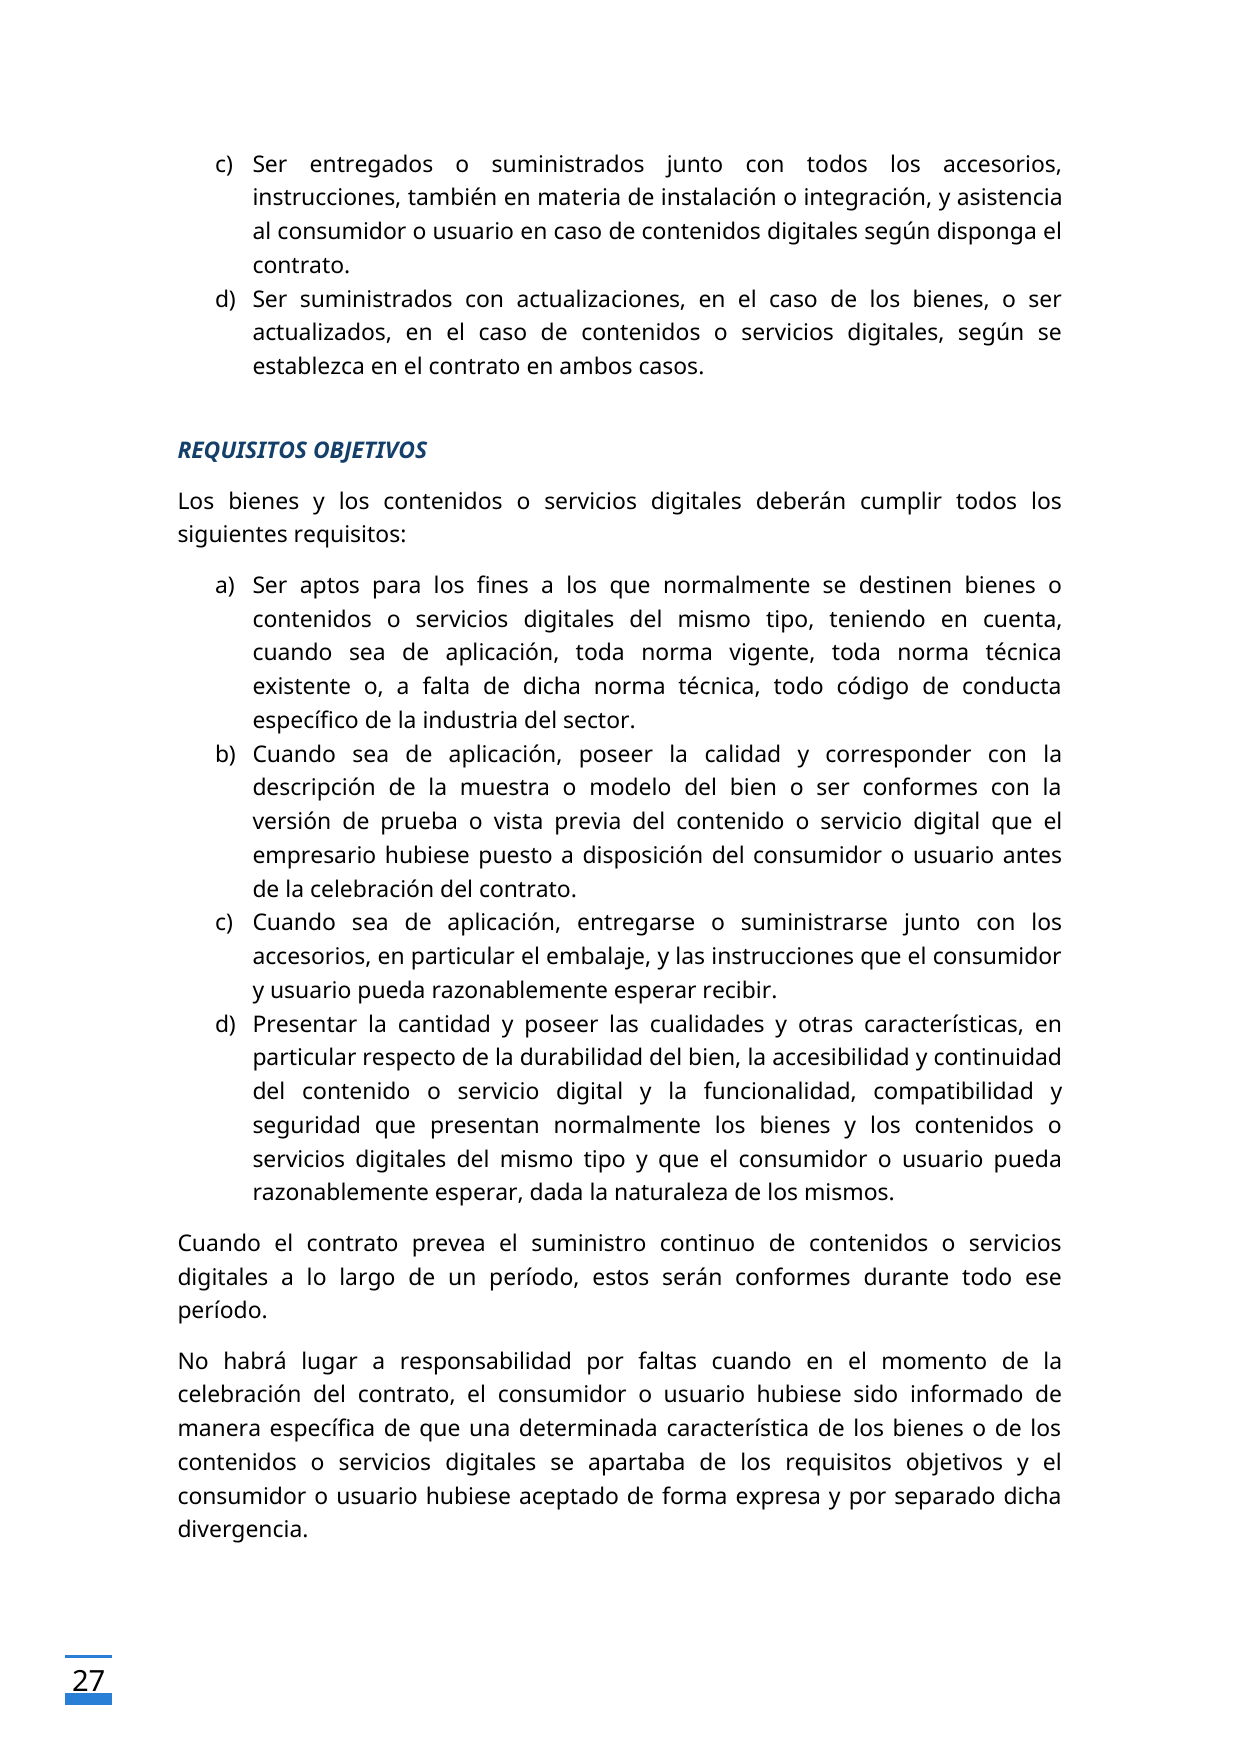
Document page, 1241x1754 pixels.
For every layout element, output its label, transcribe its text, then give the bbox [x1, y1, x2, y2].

list Ser entregados o suministrados junto con todos los accesorios, instrucciones, también en materia de instalación o integración, y asistencia al consumidor o usuario en caso de contenidos digitales según disponga el contrato. [215, 148, 1063, 280]
text Los bienes y los contenidos o servicios digitales deberán cumplir todos los siguientes requisitos: [177, 485, 1063, 550]
list Cuando sea de aplicación, entregarse o suministrarse junto con los accesorios, en particular el embalaje, y las instrucciones que el consumidor y usuario pueda razonablemente esperar recibir. [215, 906, 1063, 1005]
list Presentar la cantidad y poseer las cualidades y otras características, en particular respecto de la durabilidad del bien, la accesibilidad y continuidad del contenido o servicio digital y la funcionalidad, compatibilidad y seguridad que presentan normalmente los bienes y los contenidos o servicios digitales del mismo tipo y que el consumidor o usuario pueda razonablemente esperar, dada la naturaleza de los mismos. [215, 1008, 1063, 1208]
text Cuando el contrato prevea el suministro continuo de contenidos o servicios digitales a lo largo de un período, estos serán conformes durante todo ese período. [177, 1227, 1063, 1326]
text REQUISITOS OBJETIVOS [177, 434, 1063, 466]
list Ser suministrados con actualizaciones, en el caso de los bienes, o ser actualizados, en el caso de contenidos o servicios digitales, según se establezca en el contrato en ambos casos. [215, 283, 1063, 381]
list Cuando sea de aplicación, poseer la calidad y corresponder con la descripción de la muestra o modelo del bien o ser conformes con la versión de prueba o vista previa del contenido o servicio digital que el empresario hubiese puesto a disposición del consumidor o usuario antes de la celebración del contrato. [215, 738, 1063, 904]
list Ser aptos para los fines a los que normalmente se destinen bienes o contenidos o servicios digitales del mismo tipo, teniendo en cuenta, cuando sea de aplicación, toda norma vigente, toda norma técnica existente o, a falta de dicha norma técnica, todo código de conducta específico de la industria del sector. [215, 569, 1063, 735]
text No habrá lugar a responsabilidad por faltas cuando en el momento de la celebración del contrato, el consumidor o usuario hubiese sido informado de manera específica de que una determinada característica de los bienes o de los contenidos o servicios digitales se apartaba de los requisitos objetivos y el consumidor o usuario hubiese aceptado de forma expresa y por separado dicha divergencia. [177, 1345, 1063, 1545]
